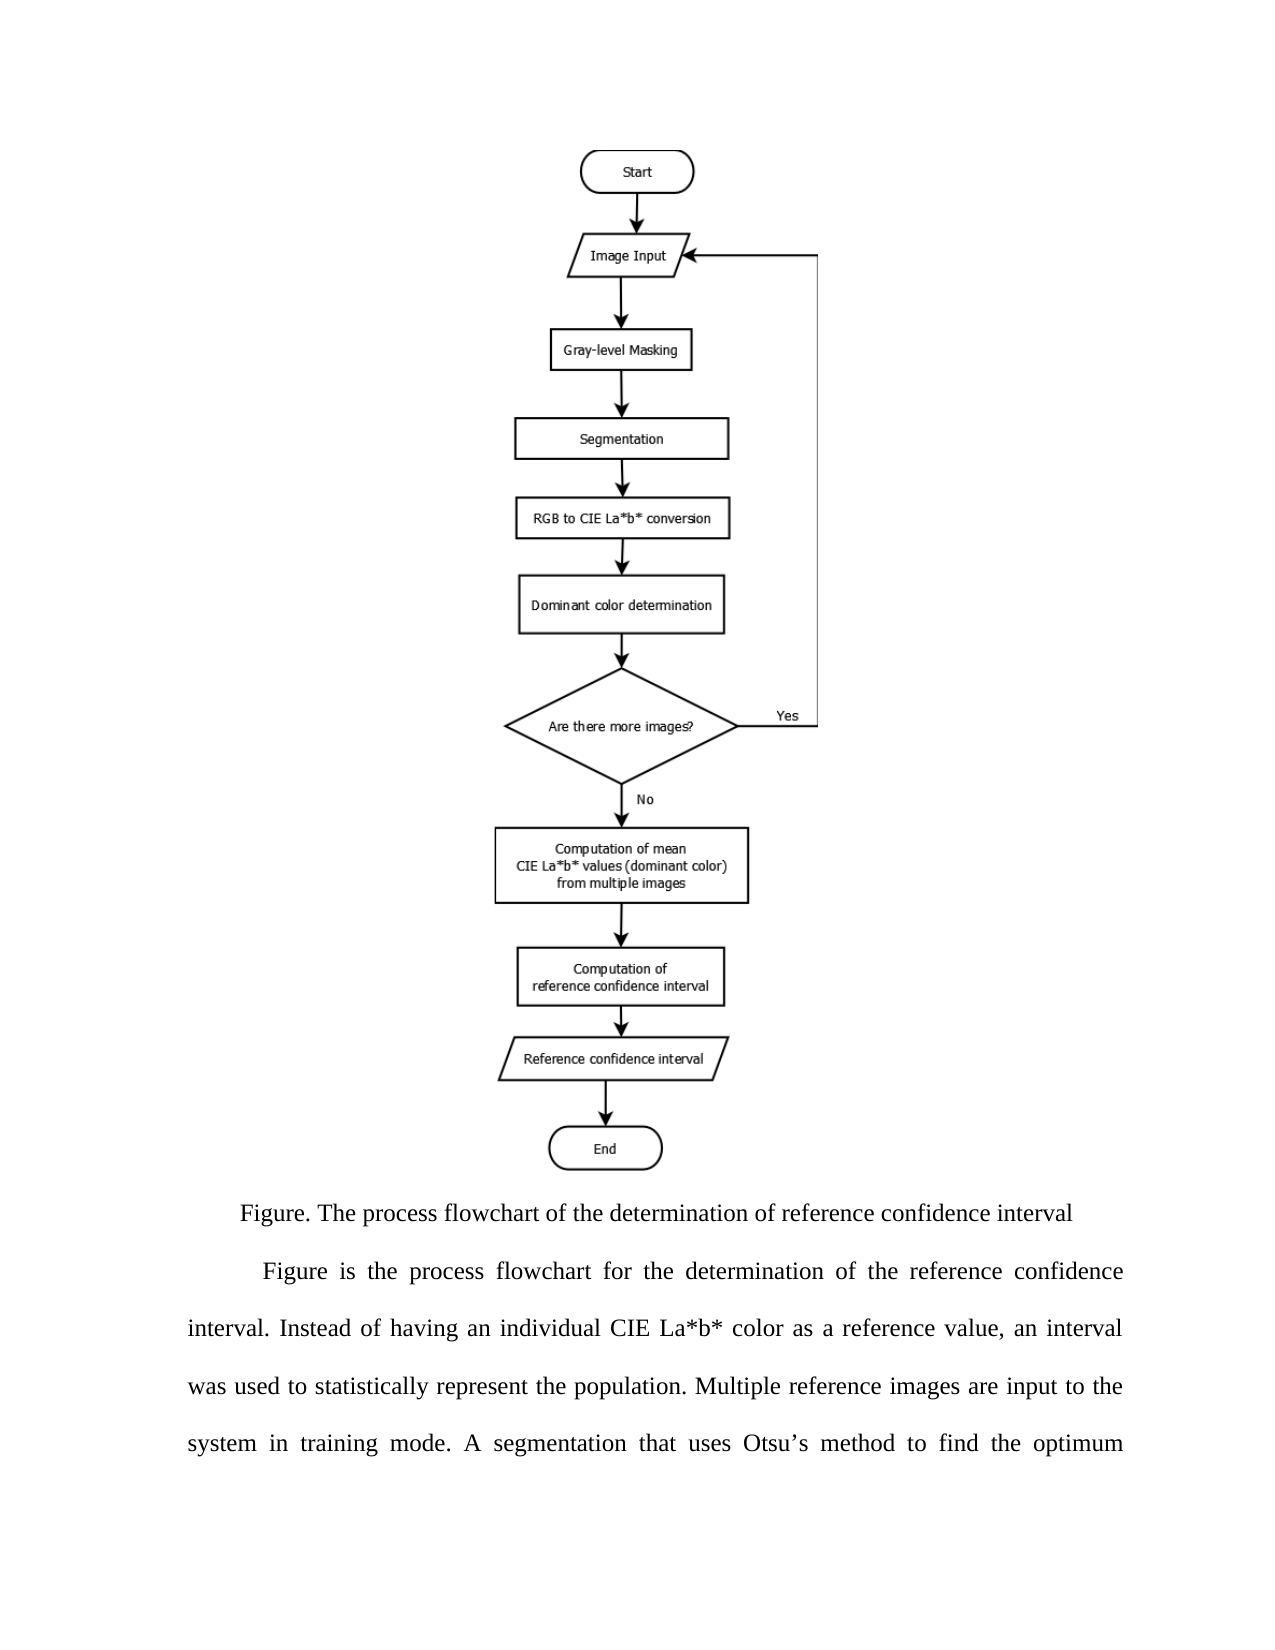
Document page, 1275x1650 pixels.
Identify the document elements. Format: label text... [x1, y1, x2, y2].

text Figure. The process flowchart of the determination of reference confidence interval [187, 1198, 1125, 1227]
picture [494, 150, 818, 1171]
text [187, 1256, 1125, 1457]
